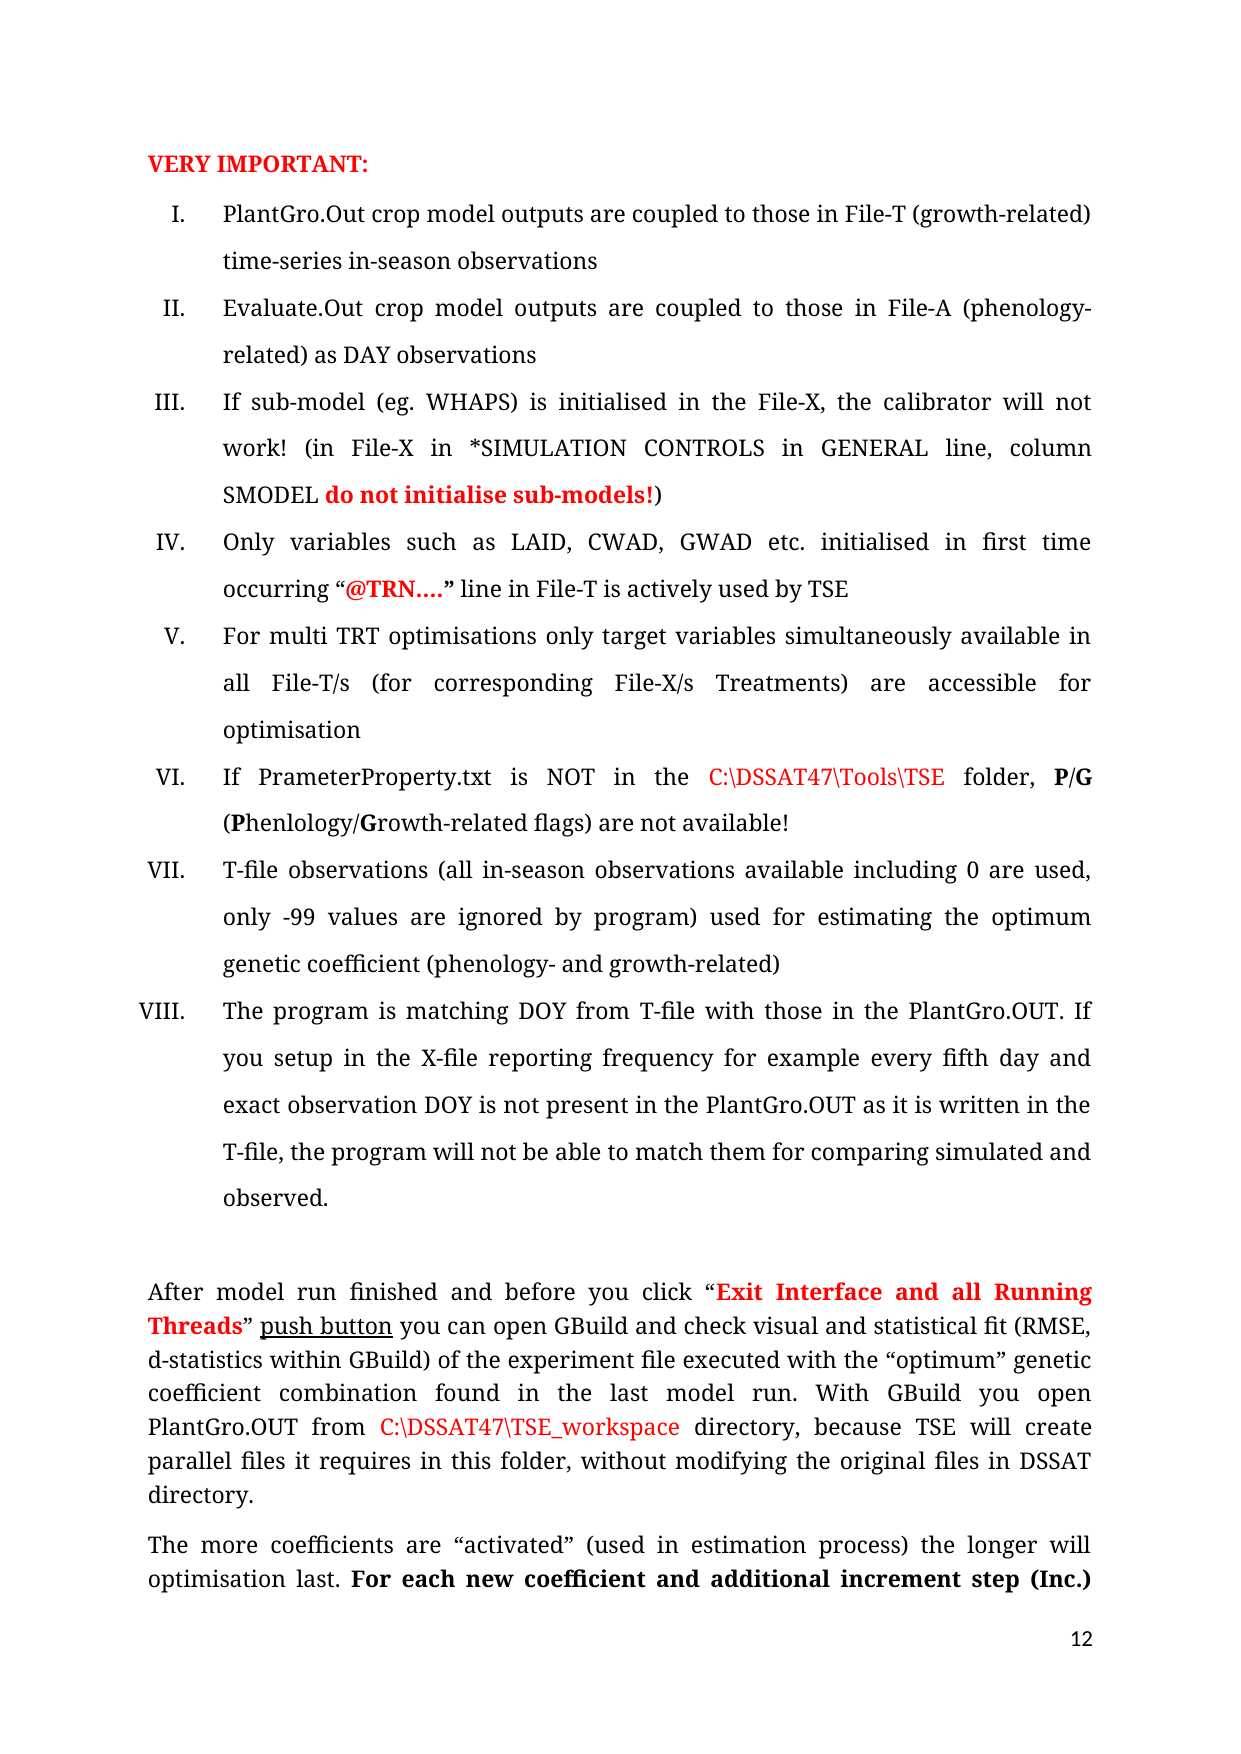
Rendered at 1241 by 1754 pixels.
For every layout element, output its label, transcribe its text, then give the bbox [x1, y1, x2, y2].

list Evaluate.Out crop model outputs are coupled to those in File-A (phenology-related) as DAY observations [185, 292, 1093, 370]
list If PrameterProperty.txt is NOT in the C:\DSSAT47\Tools\TSE folder, P/G (Phenlology/Growth-related flags) are not available! [185, 761, 1093, 839]
list Only variables such as LAID, CWAD, GWAD etc. initialised in first time occurring “@TRN….” line in File-T is actively used by TSE [185, 526, 1093, 604]
text After model run finished and before you click “Exit Interface and all Running Threads” push button you can open GBuild and check visual and statistical fit (RMSE, d-statistics within GBuild) of the experiment file executed with the “optimum” genetic coefficient combination found in the last model run. With GBuild you open PlantGro.OUT from C:\DSSAT47\TSE_workspace directory, because TSE will create parallel files it requires in this folder, without modifying the original files in DSSAT directory. [148, 1276, 1093, 1510]
list The program is matching DOY from T-file with those in the PlantGro.OUT. If you setup in the X-file reporting frequency for example every fifth day and exact observation DOY is not present in the PlantGro.OUT as it is written in the T-file, the program will not be able to match them for comparing simulated and observed. [185, 995, 1093, 1214]
list PlantGro.Out crop model outputs are coupled to those in File-T (growth-related) time-series in-season observations [185, 198, 1093, 276]
list If sub-model (eg. WHAPS) is initialised in the File-X, the calibrator will not work! (in File-X in *SIMULATION CONTROLS in GENERAL line, column SMODEL do not initialise sub-models!) [185, 386, 1093, 511]
text VERY IMPORTANT: [148, 148, 1093, 179]
list T-file observations (all in-season observations available including 0 are used, only -99 values are ignored by program) used for estimating the optimum genetic coefficient (phenology- and growth-related) [185, 854, 1093, 979]
list For multi TRT optimisations only target variables simultaneously available in all File-T/s (for corresponding File-X/s Treatments) are accessible for optimisation [185, 620, 1093, 745]
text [148, 1529, 1093, 1594]
